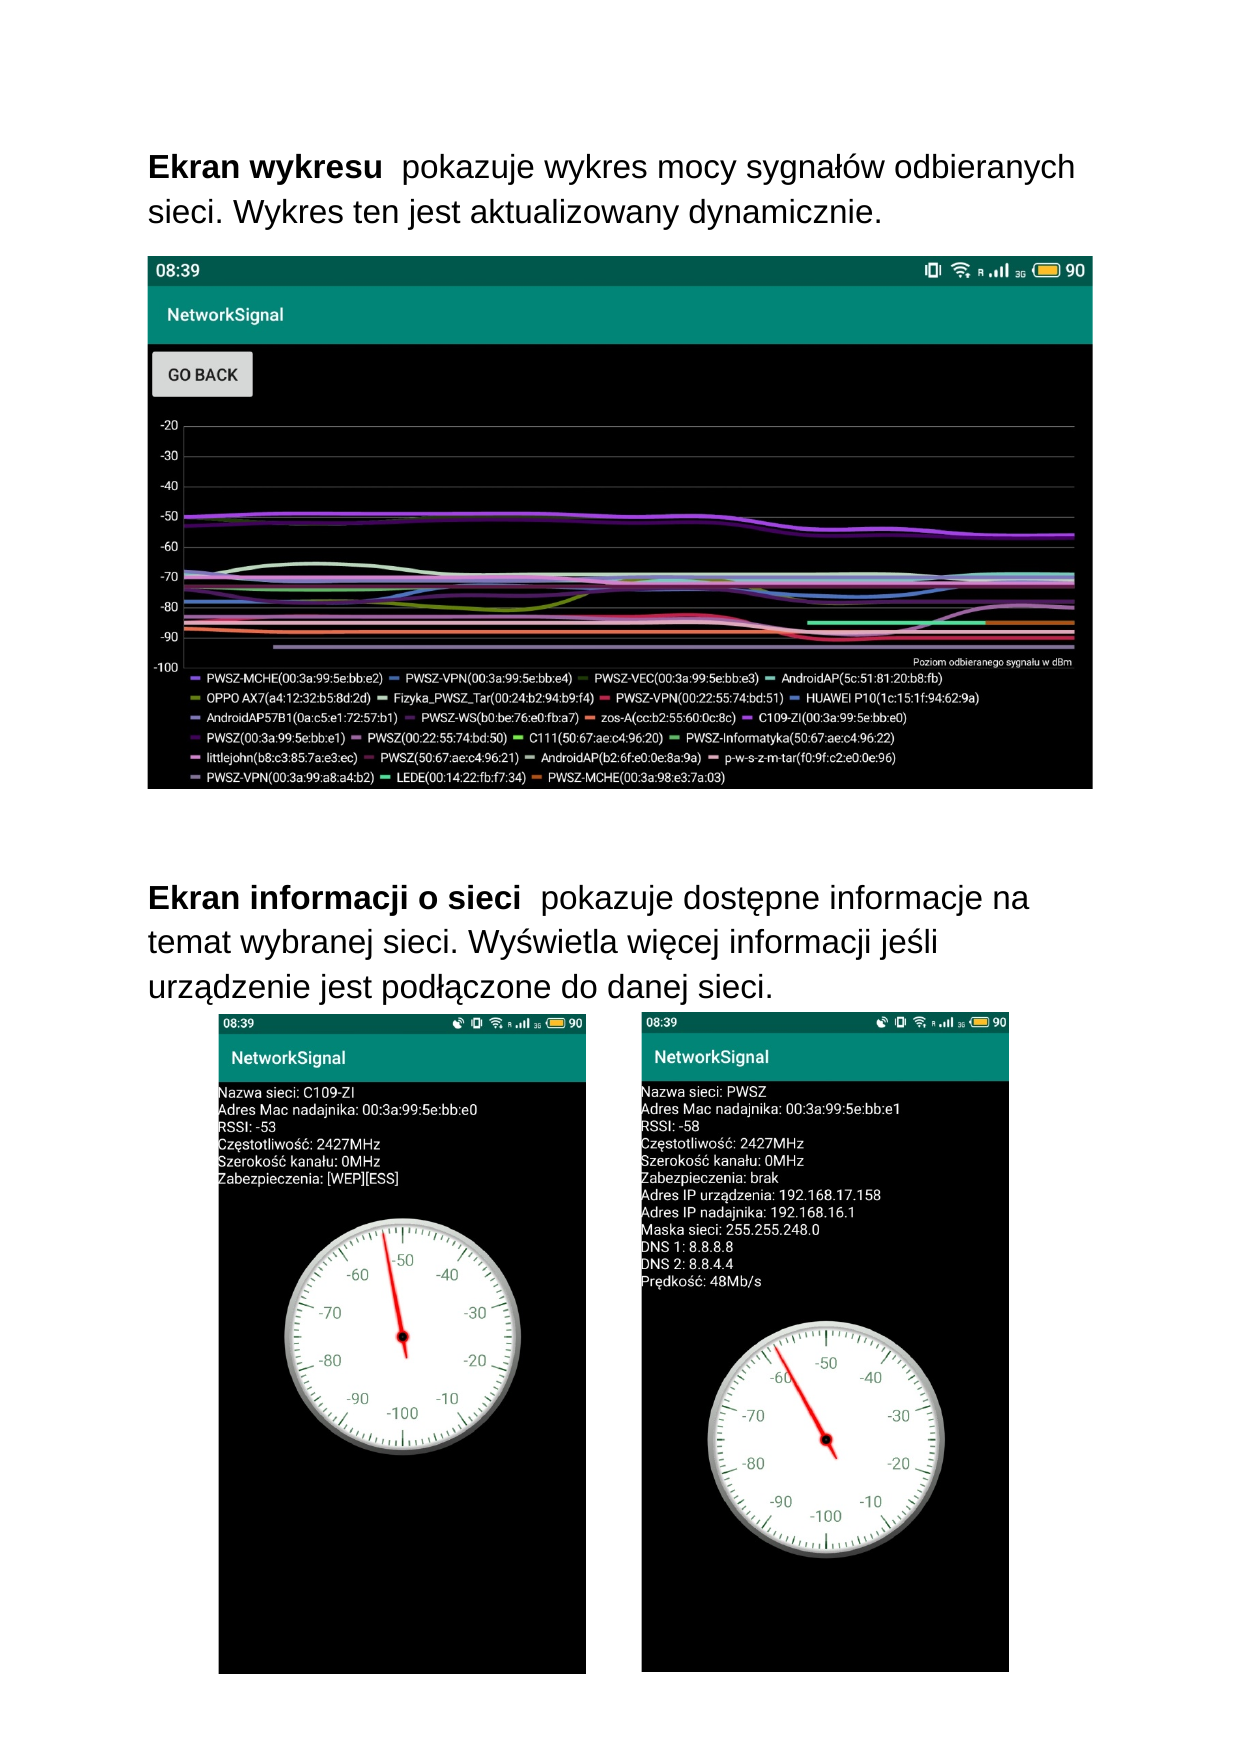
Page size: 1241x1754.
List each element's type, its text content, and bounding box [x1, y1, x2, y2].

picture [147, 256, 1093, 789]
text Ekran informacji o sieci pokazuje dostępne informacje na temat wybranej sieci. Wyświetla więcej informacji jeśli urządzenie jest podłączone do danej sieci. [148, 878, 1093, 1005]
text Ekran wykresu pokazuje wykres mocy sygnałów odbieranych sieci. Wykres ten jest aktualizowany dynamicznie. [148, 148, 1093, 230]
picture [217, 1014, 586, 1670]
picture [640, 1012, 1009, 1669]
